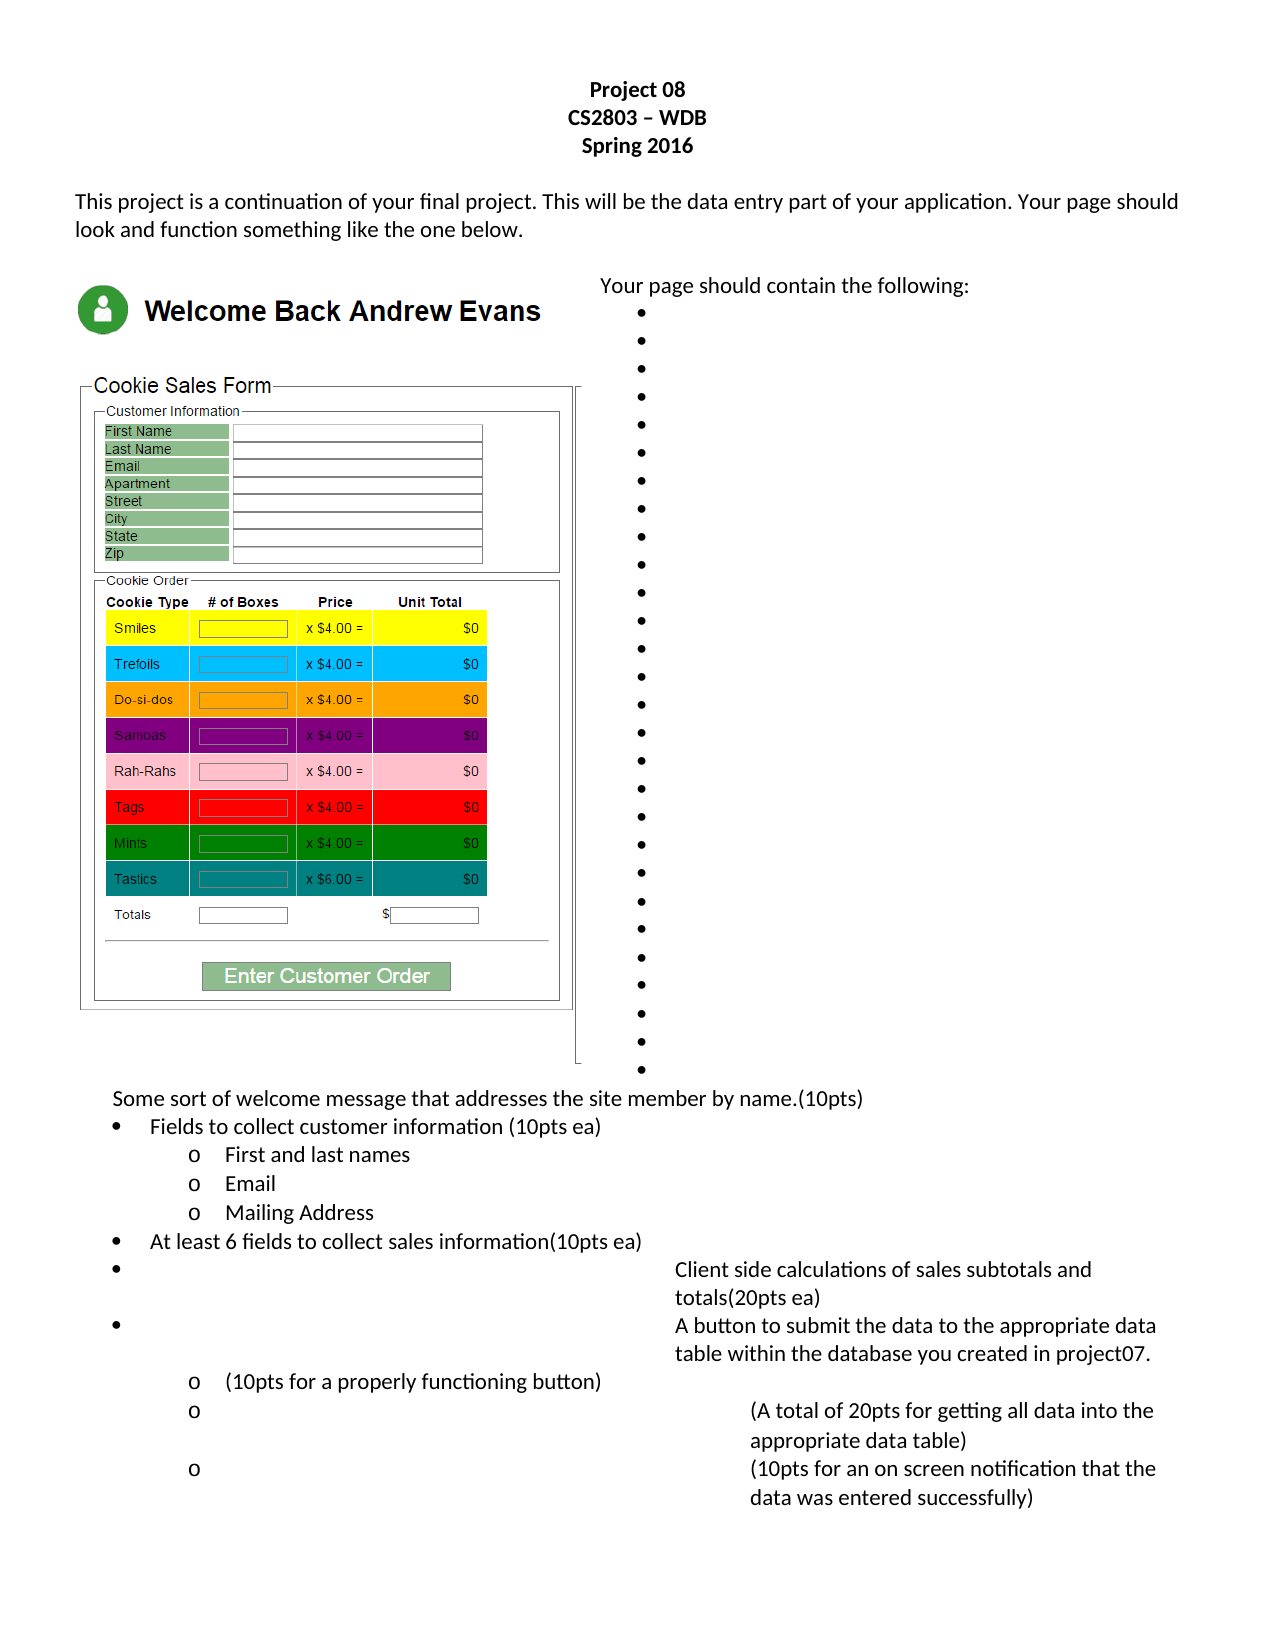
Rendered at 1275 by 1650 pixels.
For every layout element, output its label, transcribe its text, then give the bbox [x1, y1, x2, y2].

list Fields to collect customer information (10pts ea) [112, 1112, 1200, 1140]
list At least 6 fields to collect sales information(10pts ea) [112, 1227, 1200, 1255]
text CS2803 – WDB [75, 103, 1200, 131]
list (10pts for an on screen notification that the data was entered successfully) [187, 1454, 1200, 1511]
list (10pts for a properly functioning button) [187, 1367, 1200, 1397]
text This project is a continuation of your final project. This will be the data entry part of your application. Your page should look and function something like the one below. [75, 187, 1200, 243]
list Email [187, 1169, 1200, 1198]
text Your page should contain the following: [582, 271, 1200, 299]
list A button to submit the data to the appropriate data table within the database you created in project07. [112, 1311, 1200, 1367]
text Project 08 [75, 75, 1200, 103]
list (A total of 20pts for getting all data into the appropriate data table) [187, 1397, 1200, 1454]
list First and last names [187, 1140, 1200, 1169]
picture [76, 271, 582, 1071]
text Spring 2016 [75, 131, 1200, 159]
list Client side calculations of sales subtotals and totals(20pts ea) [112, 1255, 1200, 1311]
list Mailing Address [187, 1198, 1200, 1227]
